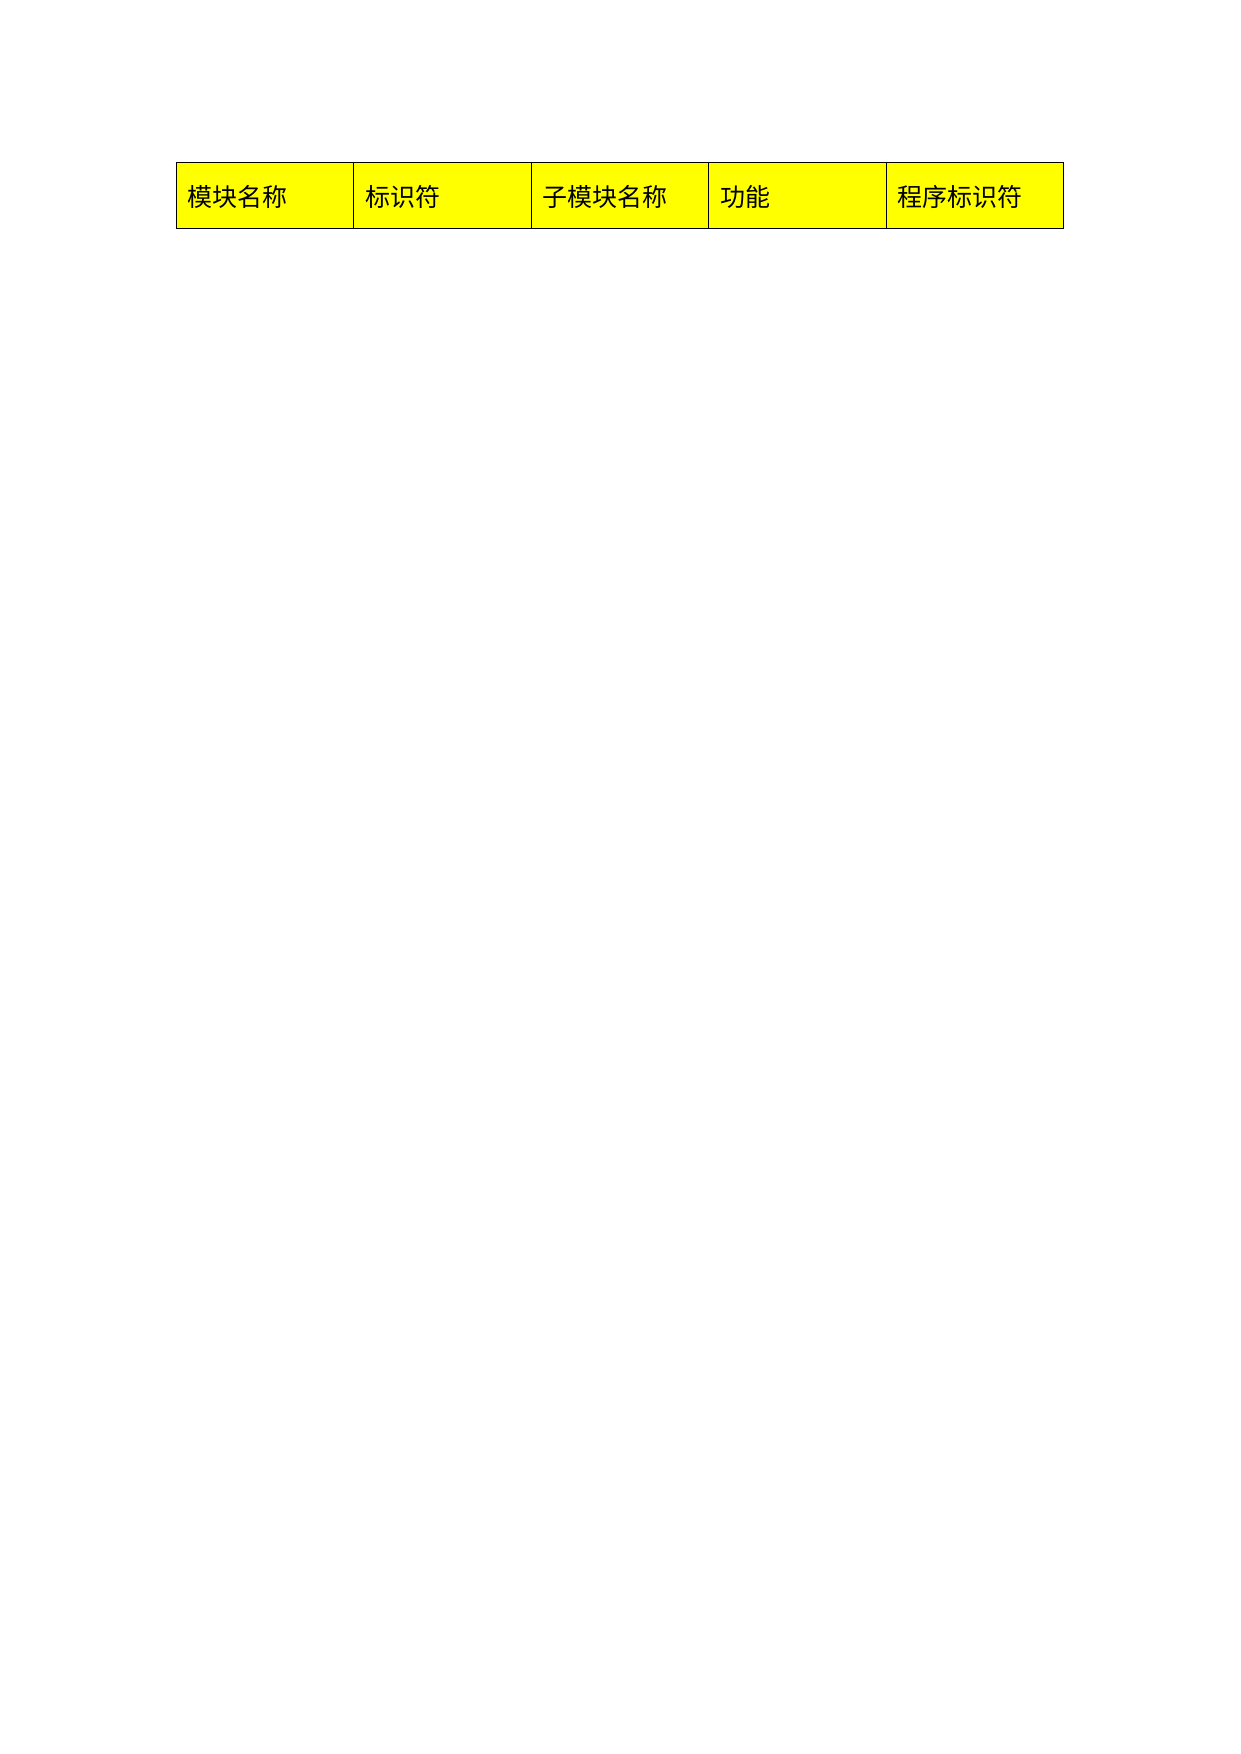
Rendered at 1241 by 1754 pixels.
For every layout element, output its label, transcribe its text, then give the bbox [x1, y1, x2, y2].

table_header 模块名称 [177, 163, 353, 228]
table_header 程序标识符 [887, 163, 1063, 228]
table_header 功能 [709, 163, 886, 228]
table_header 子模块名称 [532, 163, 708, 228]
table_header 标识符 [354, 163, 531, 228]
